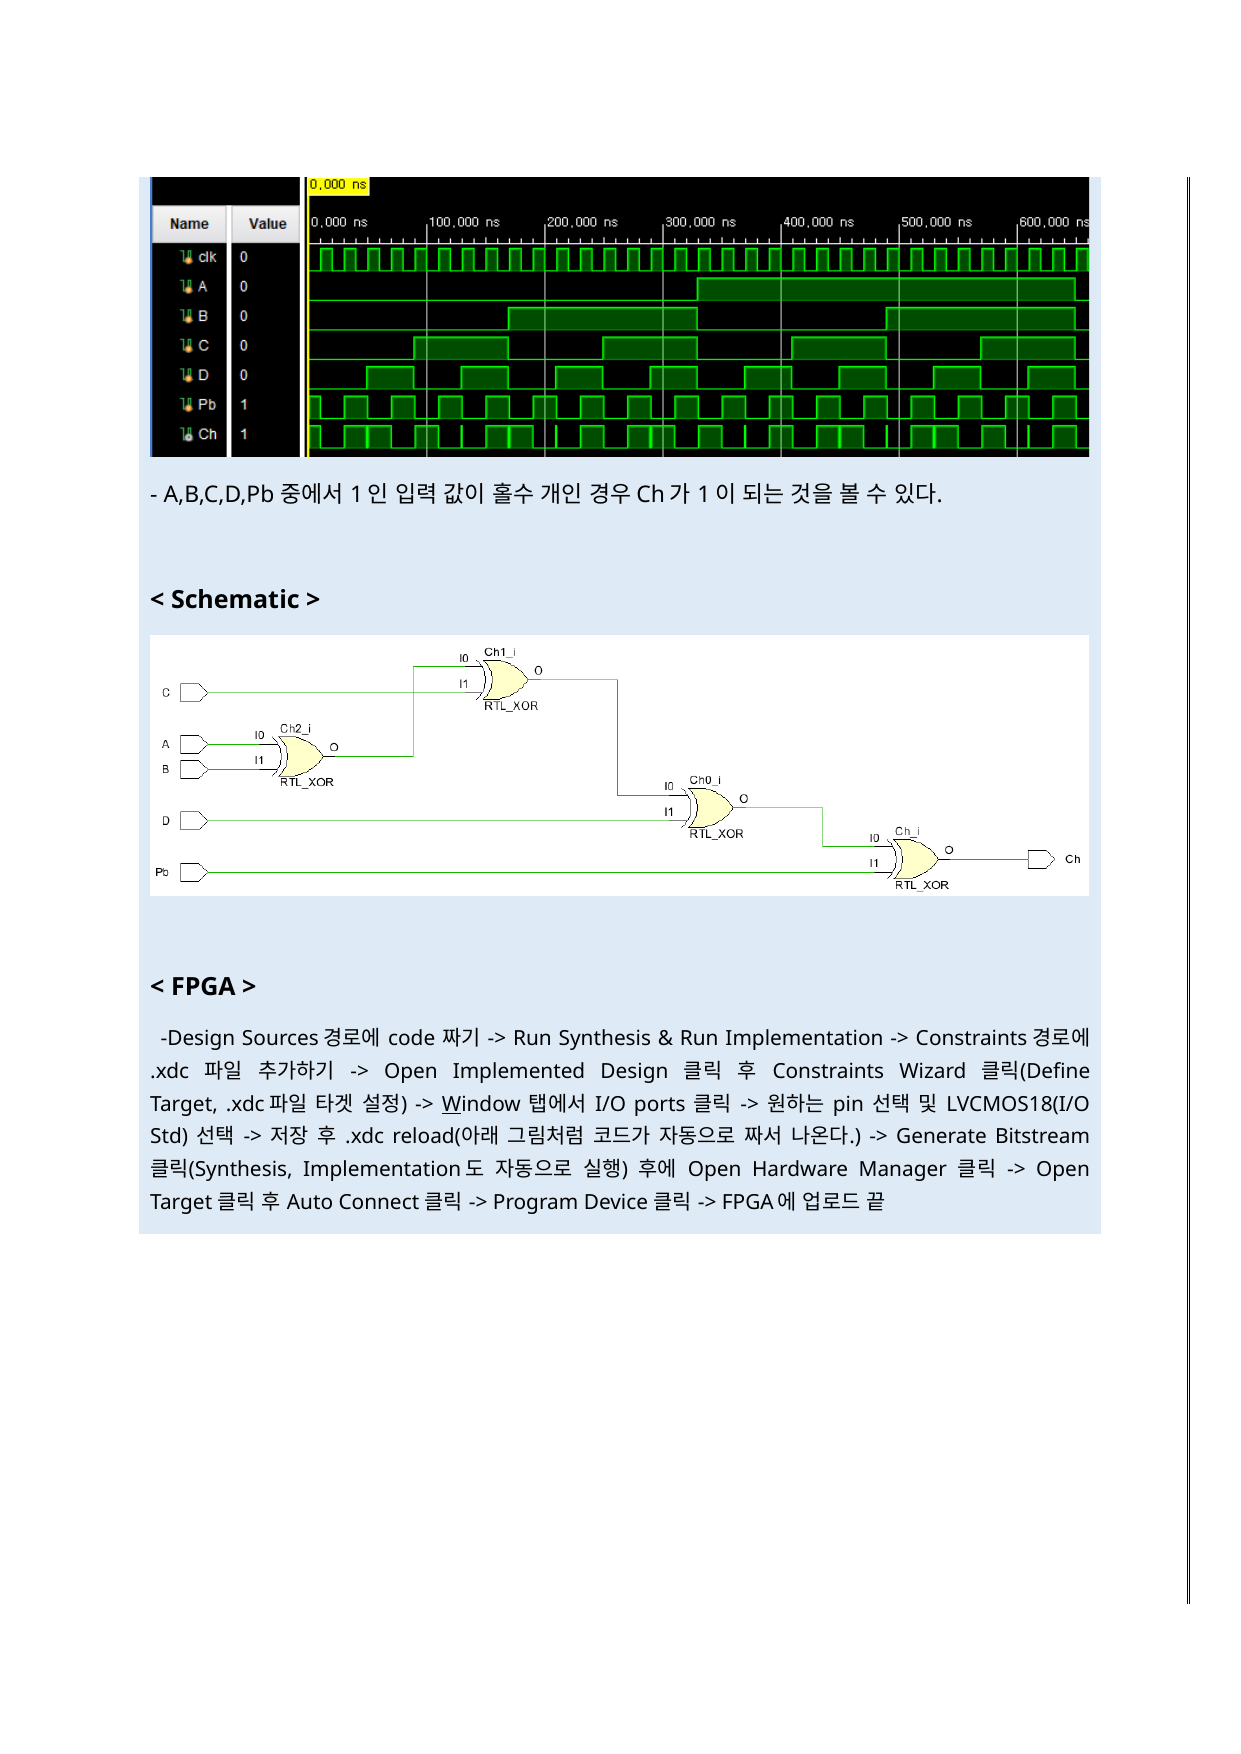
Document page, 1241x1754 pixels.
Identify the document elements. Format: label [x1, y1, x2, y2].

picture [150, 177, 1090, 457]
table_header [139, 177, 1101, 1234]
picture [150, 635, 1090, 896]
